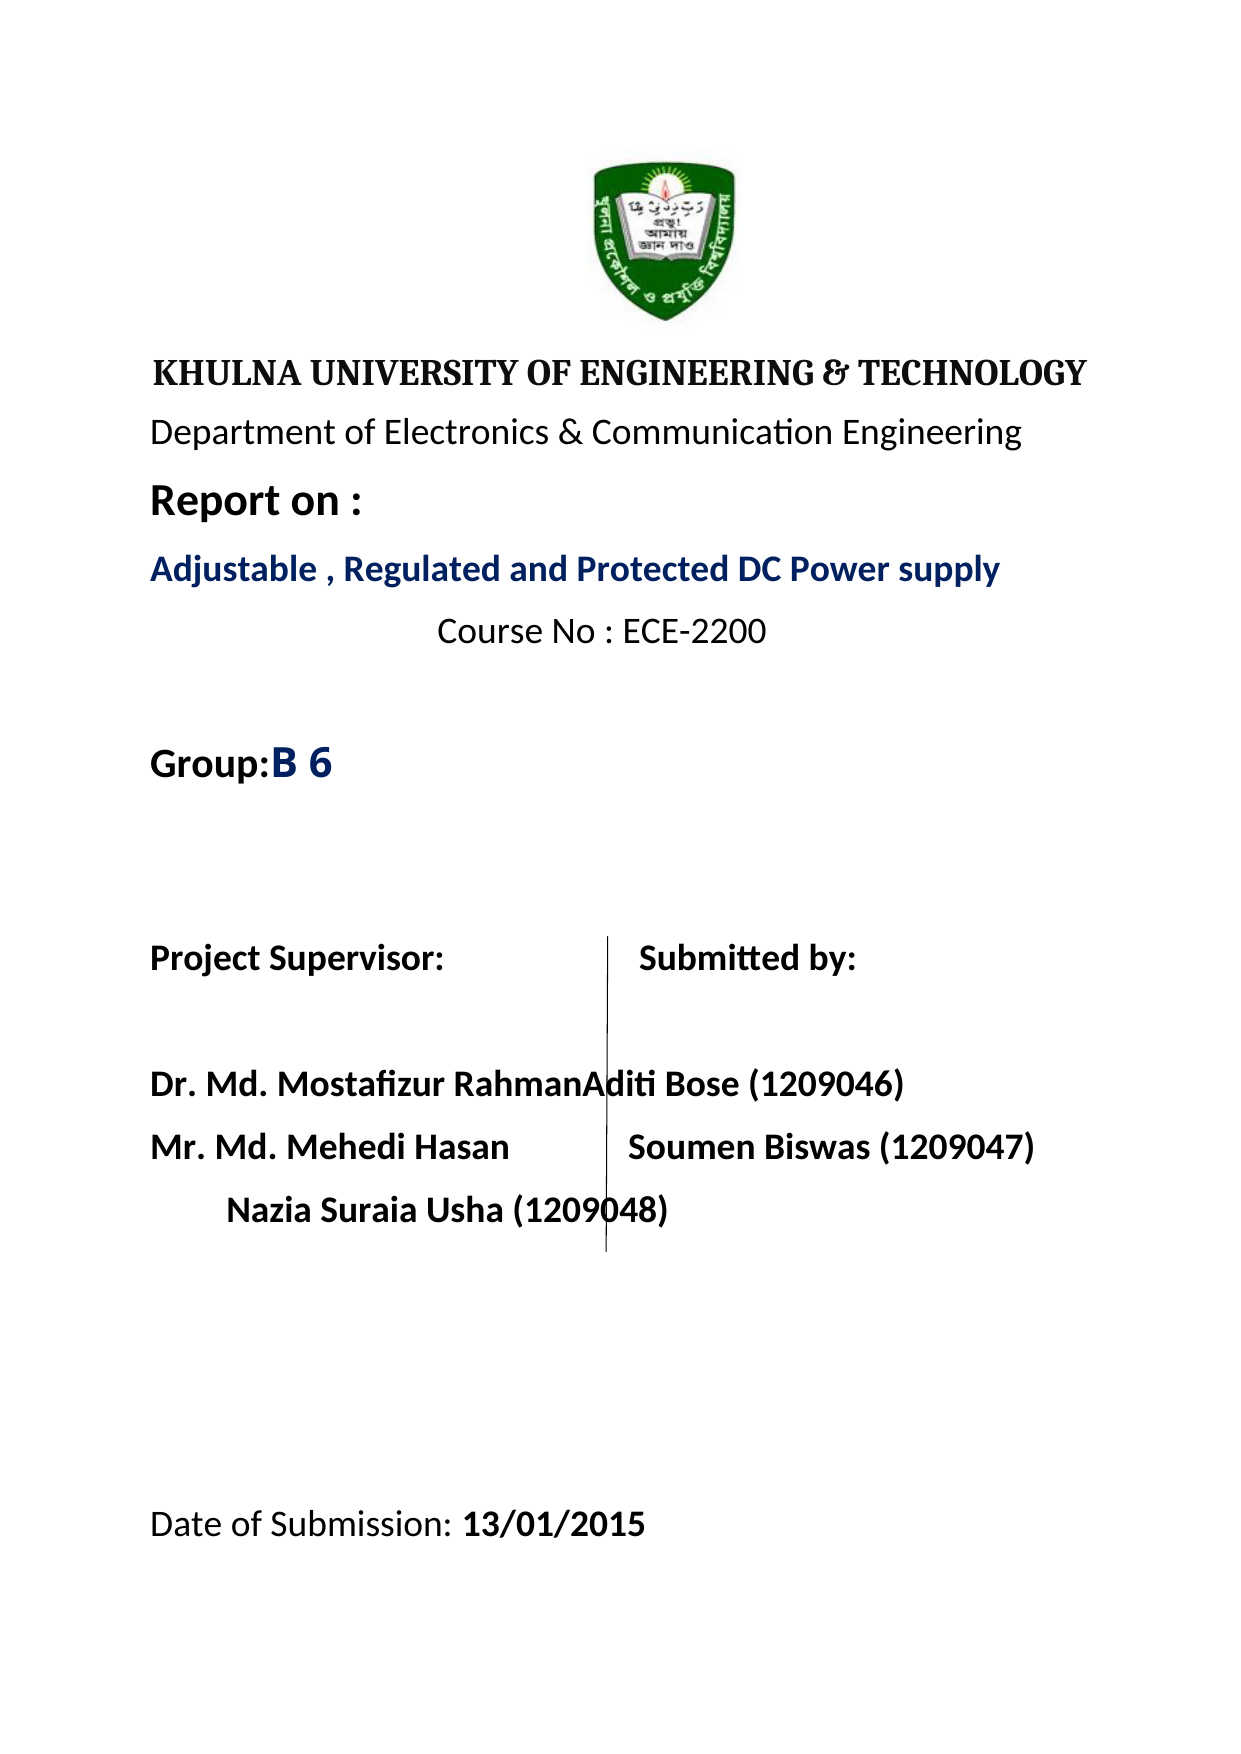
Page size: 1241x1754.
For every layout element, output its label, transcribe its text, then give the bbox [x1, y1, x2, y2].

text Project Supervisor: Submitted by: [150, 934, 1090, 980]
text KHULNA UNIVERSITY OF ENGINEERING & TECHNOLOGY [150, 352, 1090, 395]
text Nazia Suraia Usha (1209048) [150, 1186, 605, 1232]
text Dr. Md. Mostafizur RahmanAditi Bose (1209046) [150, 1060, 606, 1106]
text Mr. Md. Mehedi Hasan Soumen Biswas (1209047) [608, 1123, 1090, 1169]
text Course No : ECE-2200 [150, 607, 1090, 653]
text Nazia Suraia Usha (1209048) [607, 1186, 1090, 1232]
picture [586, 150, 744, 330]
text Report on : [150, 471, 1090, 527]
text Group:B 6 [150, 733, 1090, 790]
text Mr. Md. Mehedi Hasan Soumen Biswas (1209047) [150, 1123, 606, 1169]
text Department of Electronics & Communication Engineering [150, 408, 1090, 453]
text Adjustable , Regulated and Protected DC Power supply [150, 544, 1090, 590]
text Date of Submission: 13/01/2015 [150, 1500, 1090, 1546]
text Dr. Md. Mostafizur RahmanAditi Bose (1209046) [608, 1060, 1090, 1106]
